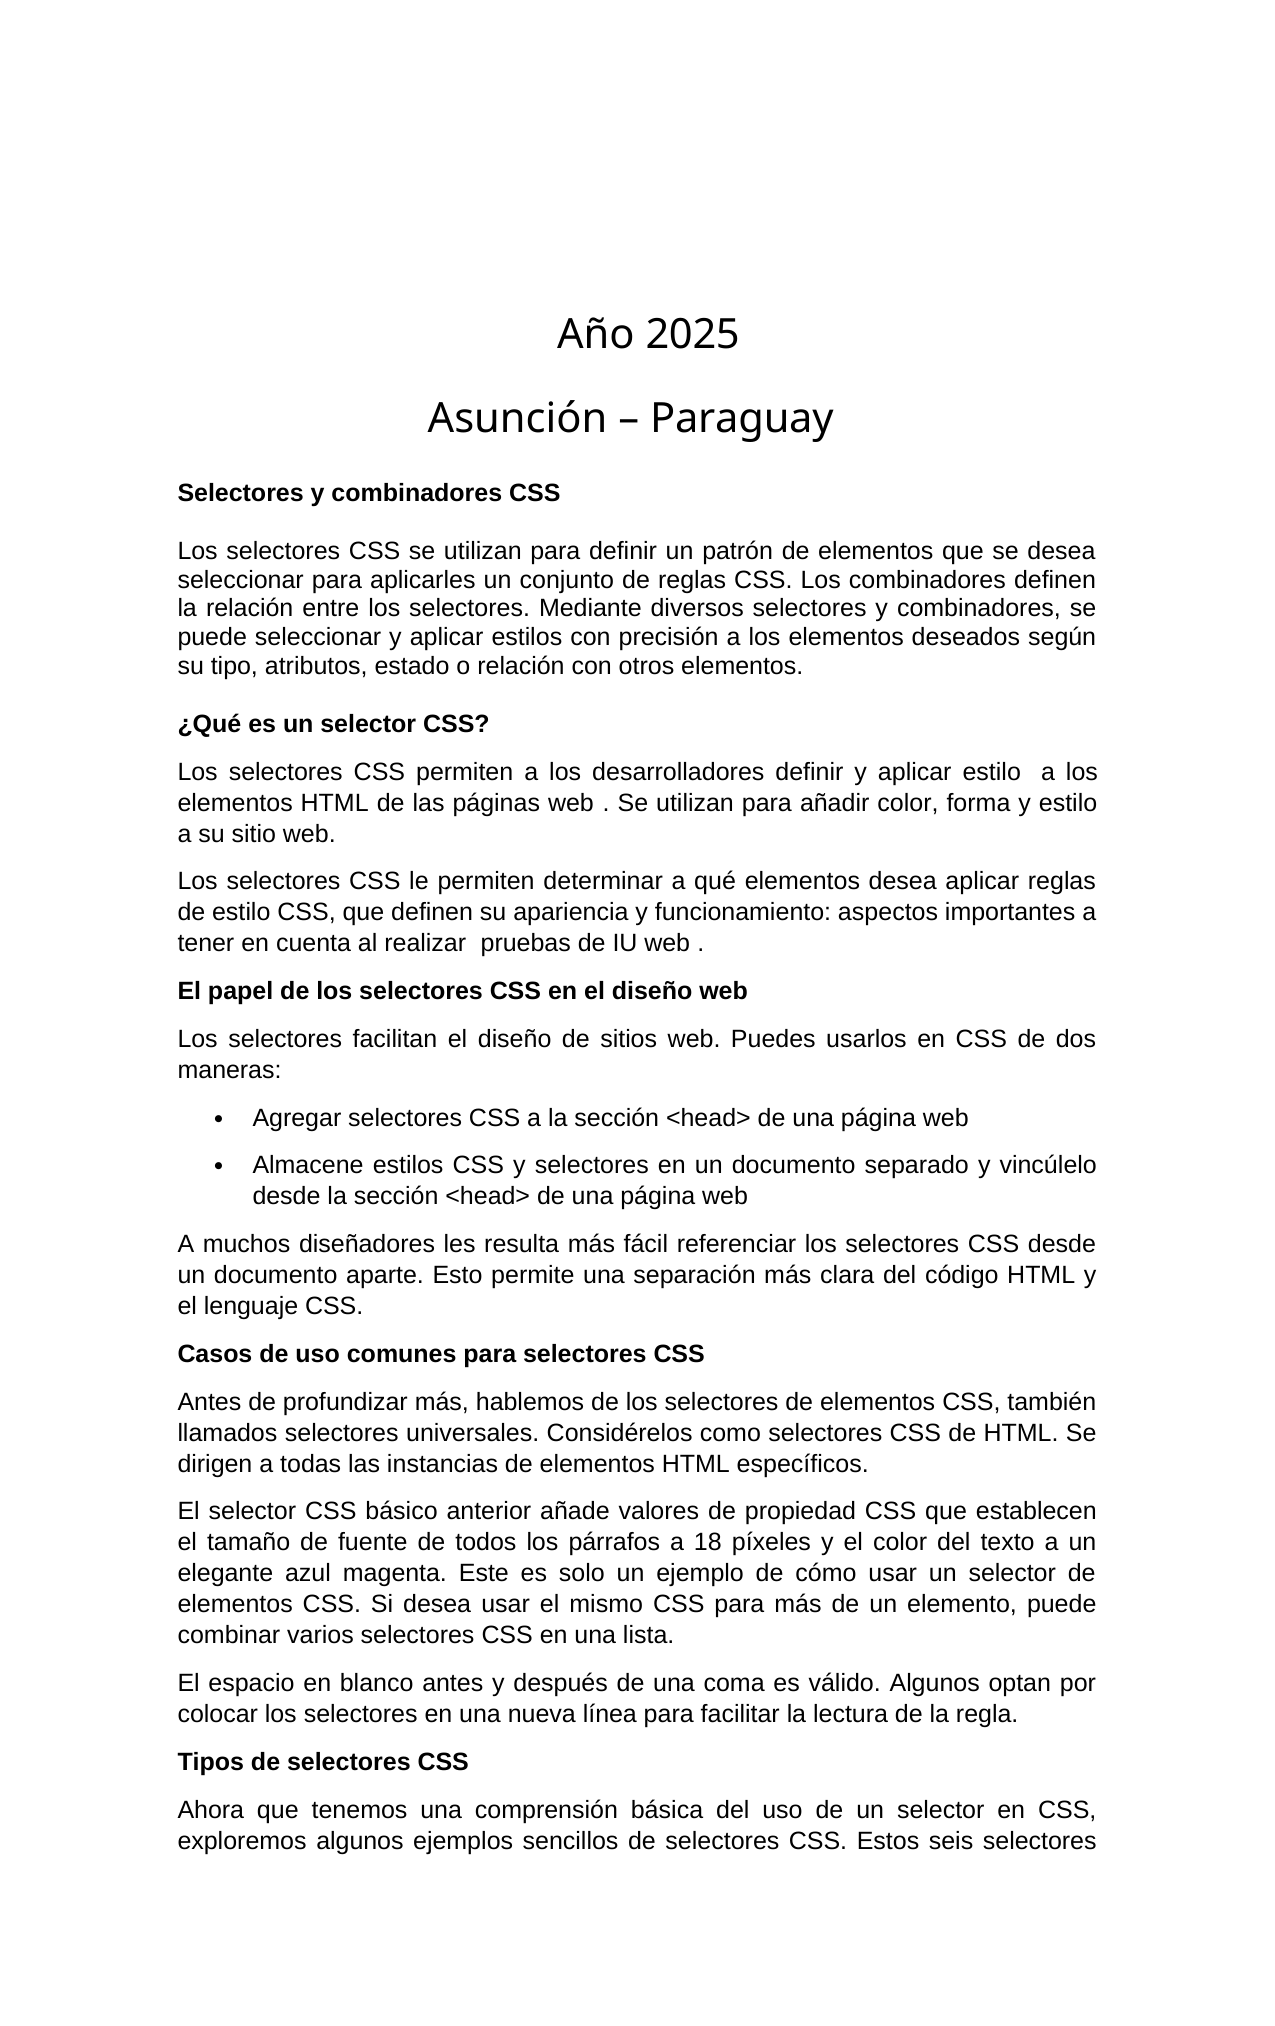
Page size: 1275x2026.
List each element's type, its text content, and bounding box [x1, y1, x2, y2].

text Asunción – Paraguay [177, 387, 867, 444]
text Los selectores CSS permiten a los desarrolladores definir y aplicar estilo a los elementos HTML de las páginas web . Se utilizan para añadir color, forma y estilo a su sitio web. [177, 756, 1098, 847]
text ¿Qué es un selector CSS? [177, 709, 1098, 737]
list Agregar selectores CSS a la sección <head> de una página web [215, 1102, 1098, 1131]
text Los selectores CSS se utilizan para definir un patrón de elementos que se desea seleccionar para aplicarles un conjunto de reglas CSS. Los combinadores definen la relación entre los selectores. Mediante diversos selectores y combinadores, se puede seleccionar y aplicar estilos con precisión a los elementos deseados según su tipo, atributos, estado o relación con otros elementos. [177, 536, 1098, 679]
text Antes de profundizar más, hablemos de los selectores de elementos CSS, también llamados selectores universales. Considérelos como selectores CSS de HTML. Se dirigen a todas las instancias de elementos HTML específicos. [177, 1386, 1098, 1477]
text Año 2025 [177, 303, 1098, 360]
text El papel de los selectores CSS en el diseño web [177, 976, 1098, 1005]
text Casos de uso comunes para selectores CSS [177, 1339, 1098, 1367]
text Los selectores facilitan el diseño de sitios web. Puedes usarlos en CSS de dos maneras: [177, 1024, 1098, 1083]
text Tipos de selectores CSS [177, 1747, 1098, 1776]
text El espacio en blanco antes y después de una coma es válido. Algunos optan por colocar los selectores en una nueva línea para facilitar la lectura de la regla. [177, 1668, 1098, 1728]
text A muchos diseñadores les resulta más fácil referenciar los selectores CSS desde un documento aparte. Esto permite una separación más clara del código HTML y el lenguaje CSS. [177, 1229, 1098, 1320]
list Almacene estilos CSS y selectores en un documento separado y vincúlelo desde la sección <head> de una página web [215, 1150, 1098, 1210]
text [177, 1794, 1098, 1854]
text Selectores y combinadores CSS [177, 478, 1098, 507]
text Los selectores CSS le permiten determinar a qué elementos desea aplicar reglas de estilo CSS, que definen su apariencia y funcionamiento: aspectos importantes a tener en cuenta al realizar pruebas de IU web . [177, 866, 1098, 957]
text El selector CSS básico anterior añade valores de propiedad CSS que establecen el tamaño de fuente de todos los párrafos a 18 píxeles y el color del texto a un elegante azul magenta. Este es solo un ejemplo de cómo usar un selector de elementos CSS. Si desea usar el mismo CSS para más de un elemento, puede combinar varios selectores CSS en una lista. [177, 1496, 1098, 1649]
